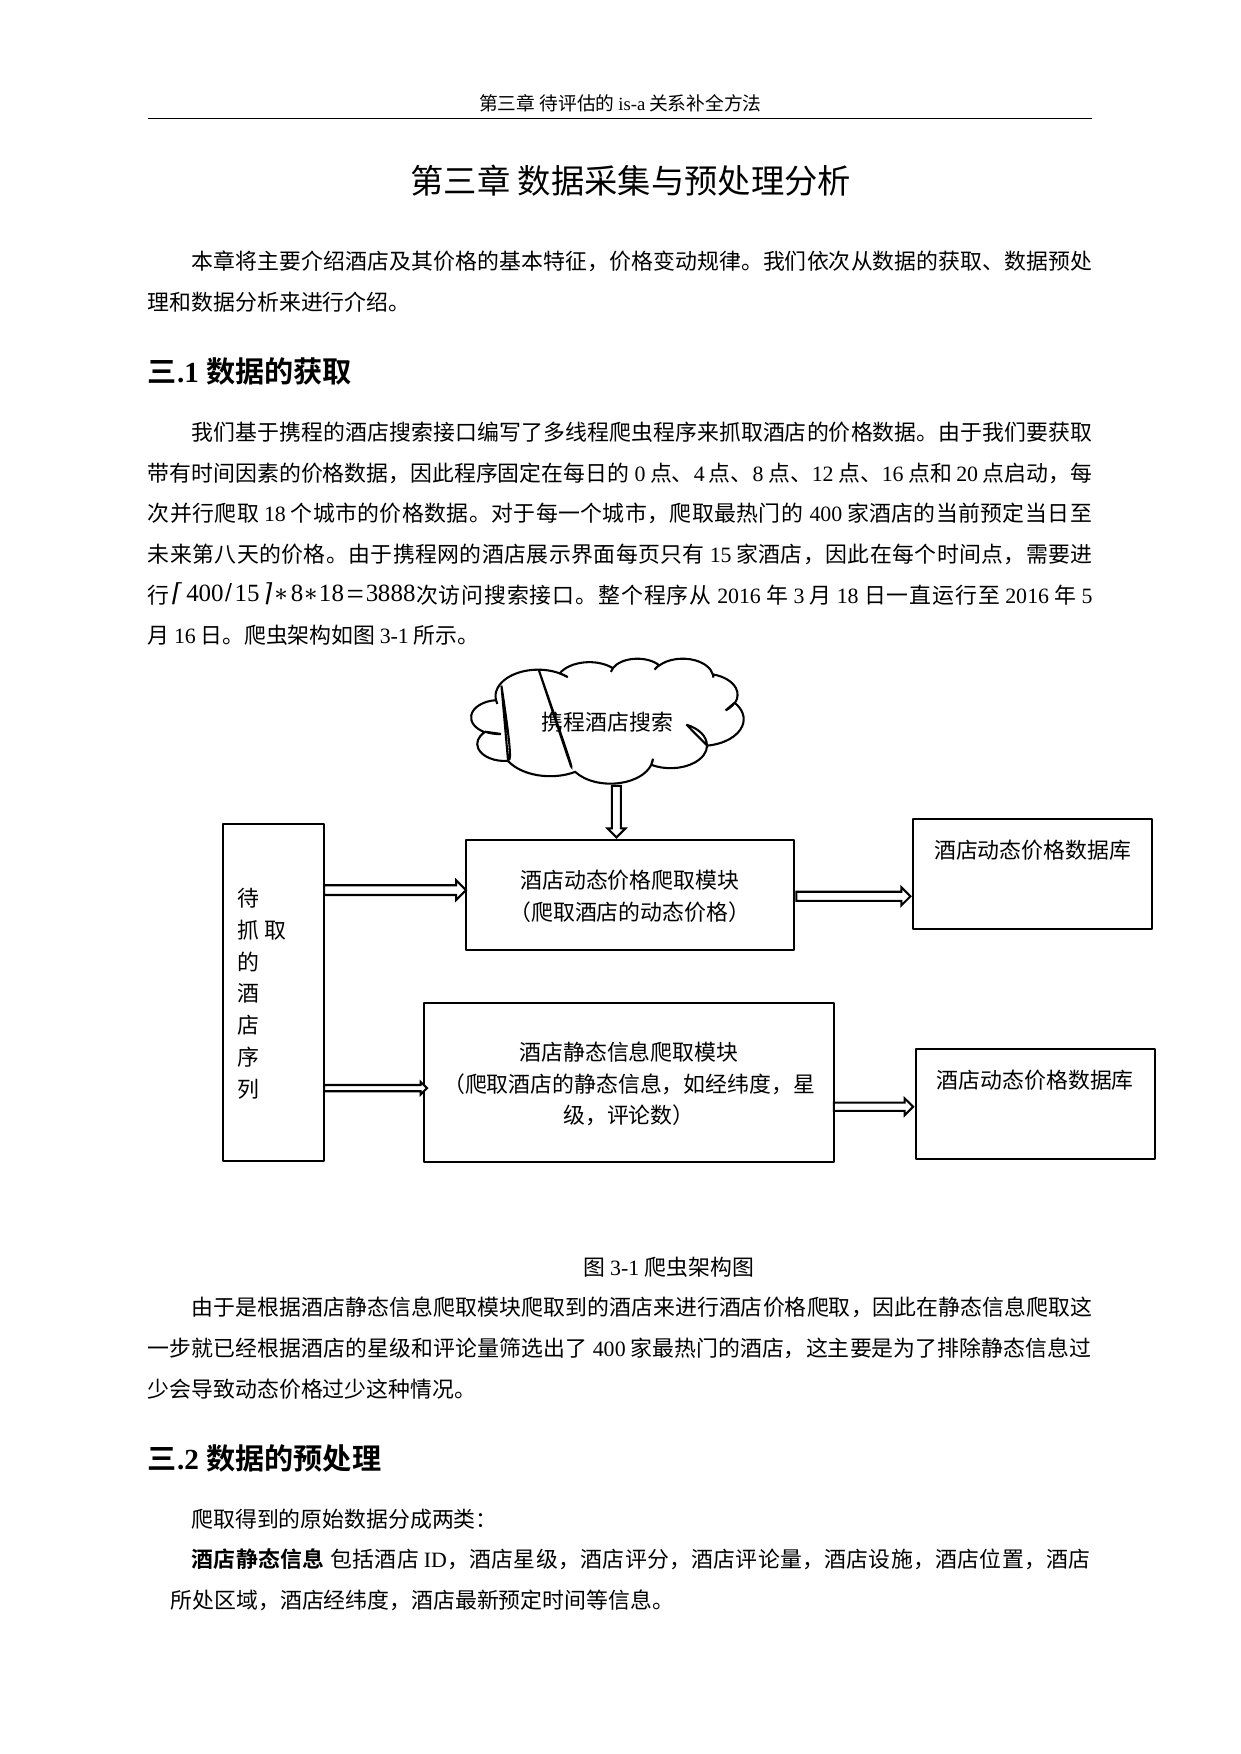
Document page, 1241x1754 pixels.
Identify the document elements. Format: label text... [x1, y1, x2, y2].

text 爬取得到的原始数据分成两类： [171, 1502, 1092, 1534]
text 图 3-1 爬虫架构图 [148, 1249, 1092, 1282]
text 我们基于携程的酒店搜索接口编写了多线程爬虫程序来抓取酒店的价格数据。由于我们要获取带有时间因素的价格数据，因此程序固定在每日的0点、4点、8点、12点、16点和20点启动，每次并行爬取18个城市的价格数据。对于每一个城市，爬取最热门的400家酒店的当前预定当日至未来第八天的价格。由于携程网的酒店展示界面每页只有15家酒店，因此在每个时间点，需要进行次访问搜索接口。整个程序从2016年3月18日一直运行至2016年5月16日。爬虫架构如图3-1所示。 [148, 415, 1092, 650]
subtitle 数据的获取 [148, 337, 1092, 402]
subtitle 数据的预处理 [148, 1424, 1092, 1489]
text 本章将主要介绍酒店及其价格的基本特征，价格变动规律。我们依次从数据的获取、数据预处理和数据分析来进行介绍。 [148, 244, 1092, 317]
text 由于是根据酒店静态信息爬取模块爬取到的酒店来进行酒店价格爬取，因此在静态信息爬取这一步就已经根据酒店的星级和评论量筛选出了400家最热门的酒店，这主要是为了排除静态信息过少会导致动态价格过少这种情况。 [148, 1290, 1092, 1404]
text 数据采集与预处理分析 [148, 146, 1092, 211]
text 酒店静态信息 包括酒店ID，酒店星级，酒店评分，酒店评论量，酒店设施，酒店位置，酒店所处区域，酒店经纬度，酒店最新预定时间等信息。 [171, 1542, 1092, 1615]
